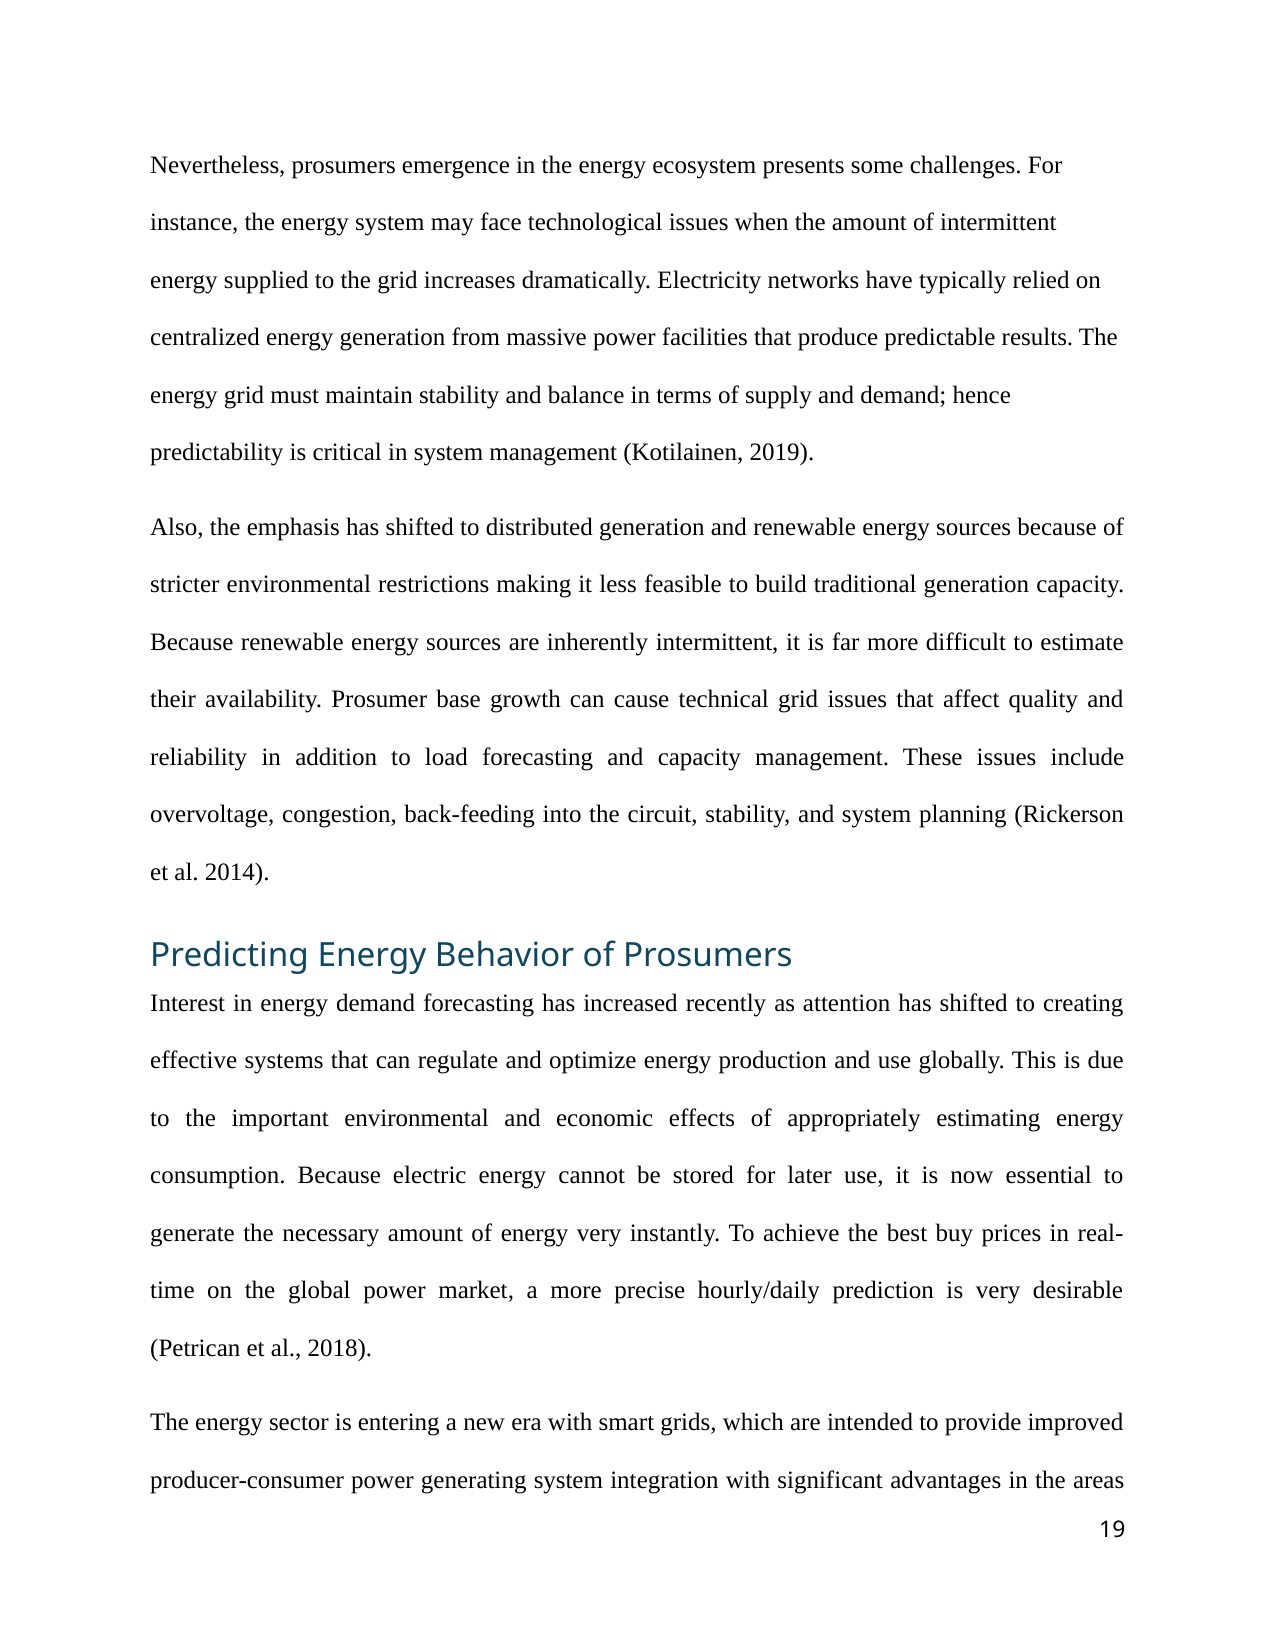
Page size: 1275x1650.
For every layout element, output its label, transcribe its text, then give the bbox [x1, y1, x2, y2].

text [150, 1407, 1125, 1493]
subtitle Predicting Energy Behavior of Prosumers [150, 931, 1125, 976]
text Interest in energy demand forecasting has increased recently as attention has shifted to creating effective systems that can regulate and optimize energy production and use globally. This is due to the important environmental and economic effects of appropriately estimating energy consumption. Because electric energy cannot be stored for later use, it is now essential to generate the necessary amount of energy very instantly. To achieve the best buy prices in real-time on the global power market, a more precise hourly/daily prediction is very desirable (Petrican et al., 2018). [150, 988, 1125, 1362]
text Nevertheless, prosumers emergence in the energy ecosystem presents some challenges. For instance, the energy system may face technological issues when the amount of intermittent energy supplied to the grid increases dramatically. Electricity networks have typically relied on centralized energy generation from massive power facilities that produce predictable results. The energy grid must maintain stability and balance in terms of supply and demand; hence predictability is critical in system management (Kotilainen, 2019). [150, 150, 1125, 466]
text Also, the emphasis has shifted to distributed generation and renewable energy sources because of stricter environmental restrictions making it less feasible to build traditional generation capacity. Because renewable energy sources are inherently intermittent, it is far more difficult to estimate their availability. Prosumer base growth can cause technical grid issues that affect quality and reliability in addition to load forecasting and capacity management. These issues include overvoltage, congestion, back-feeding into the circuit, stability, and system planning (Rickerson et al. 2014). [150, 512, 1125, 885]
